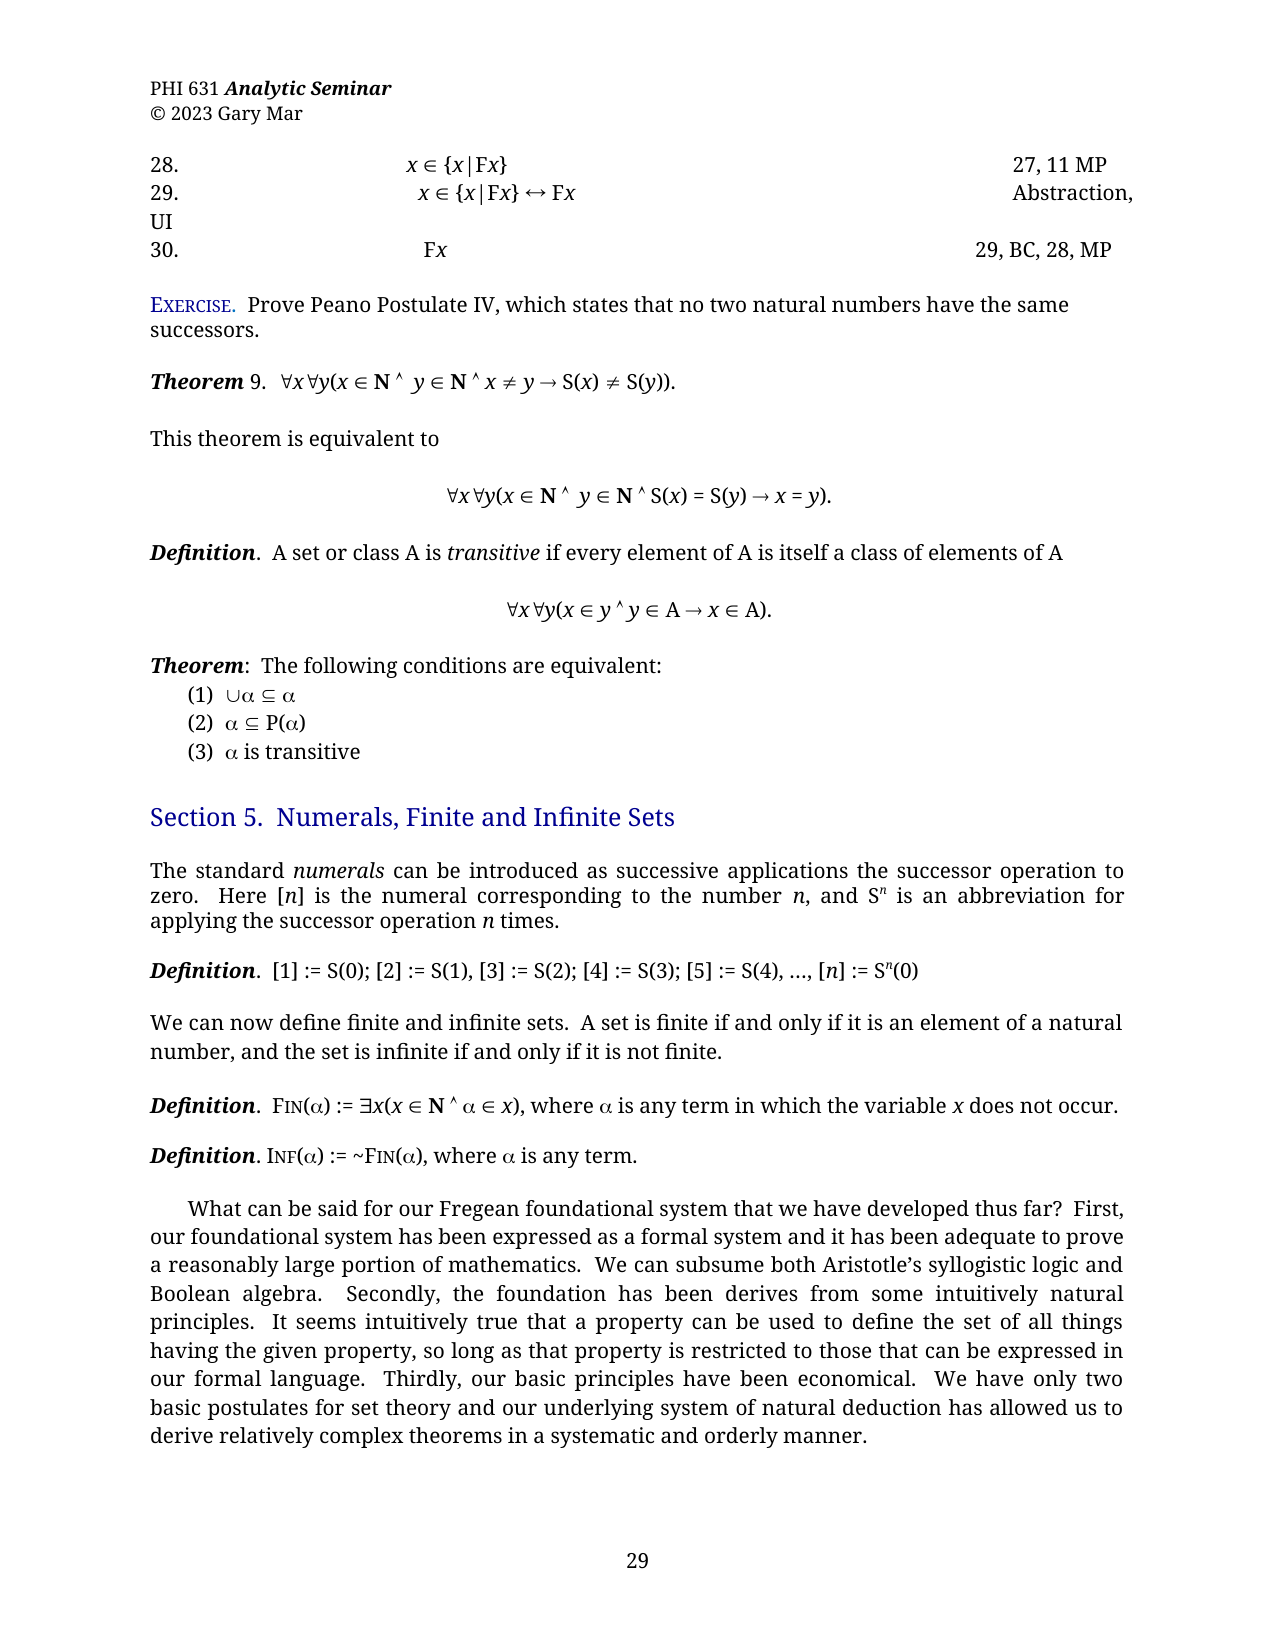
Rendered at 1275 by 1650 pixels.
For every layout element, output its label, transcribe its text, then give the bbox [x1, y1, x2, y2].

text What can be said for our Fregean foundational system that we have developed thus far? First, our foundational system has been expressed as a formal system and it has been adequate to prove a reasonably large portion of mathematics. We can subsume both Aristotle’s syllogistic logic and Boolean algebra. Secondly, the foundation has been derives from some intuitively natural principles. It seems intuitively true that a property can be used to define the set of all things having the given property, so long as that property is restricted to those that can be expressed in our formal language. Thirdly, our basic principles have been economical. We have only two basic postulates for set theory and our underlying system of natural deduction has allowed us to derive relatively complex theorems in a systematic and orderly manner. [150, 1194, 1125, 1450]
text Theorem: The following conditions are equivalent: [150, 652, 1125, 680]
text Definition. [1] := S(0); [2] := S(1), [3] := S(2); [4] := S(3); [5] := S(4), …, [n] := Sn(0) [150, 958, 1125, 983]
list is transitive [187, 737, 1125, 765]
text Theorem 9. xy(x N y N x y S(x) S(y)). [150, 367, 1125, 396]
text We can now define finite and infinite sets. A set is finite if and only if it is an element of a natural number, and the set is infinite if and only if it is not finite. [150, 1008, 1125, 1065]
text The standard numerals can be introduced as successive applications the successor operation to zero. Here [n] is the numeral corresponding to the number n, and Sn is an abbreviation for applying the successor operation n times. [150, 858, 1125, 933]
text 30. Fx 29, BC, 28, MP [150, 235, 1144, 264]
text Exercise. Prove Peano Postulate IV, which states that no two natural numbers have the same successors. [150, 292, 1125, 342]
text xy(x y y A x A). [150, 595, 1125, 623]
text This theorem is equivalent to [150, 424, 1125, 452]
text xy(x N y N S(x) = S(y) x = y). [150, 481, 1125, 509]
text Definition. Inf() := ~Fin(), where is any term. [150, 1144, 1125, 1169]
text Section 5. Numerals, Finite and Infinite Sets [150, 799, 1125, 833]
text 29. x  {x|Fx} Fx Abstraction, UI [150, 178, 1153, 235]
text Definition. Fin() := x(x N x), where is any term in which the variable x does not occur. [150, 1094, 1125, 1119]
text 28. x  {x|Fx} 27, 11 MP [150, 150, 1125, 178]
list P() [187, 708, 1125, 737]
text Definition. A set or class A is transitive if every element of A is itself a class of elements of A [150, 538, 1125, 566]
